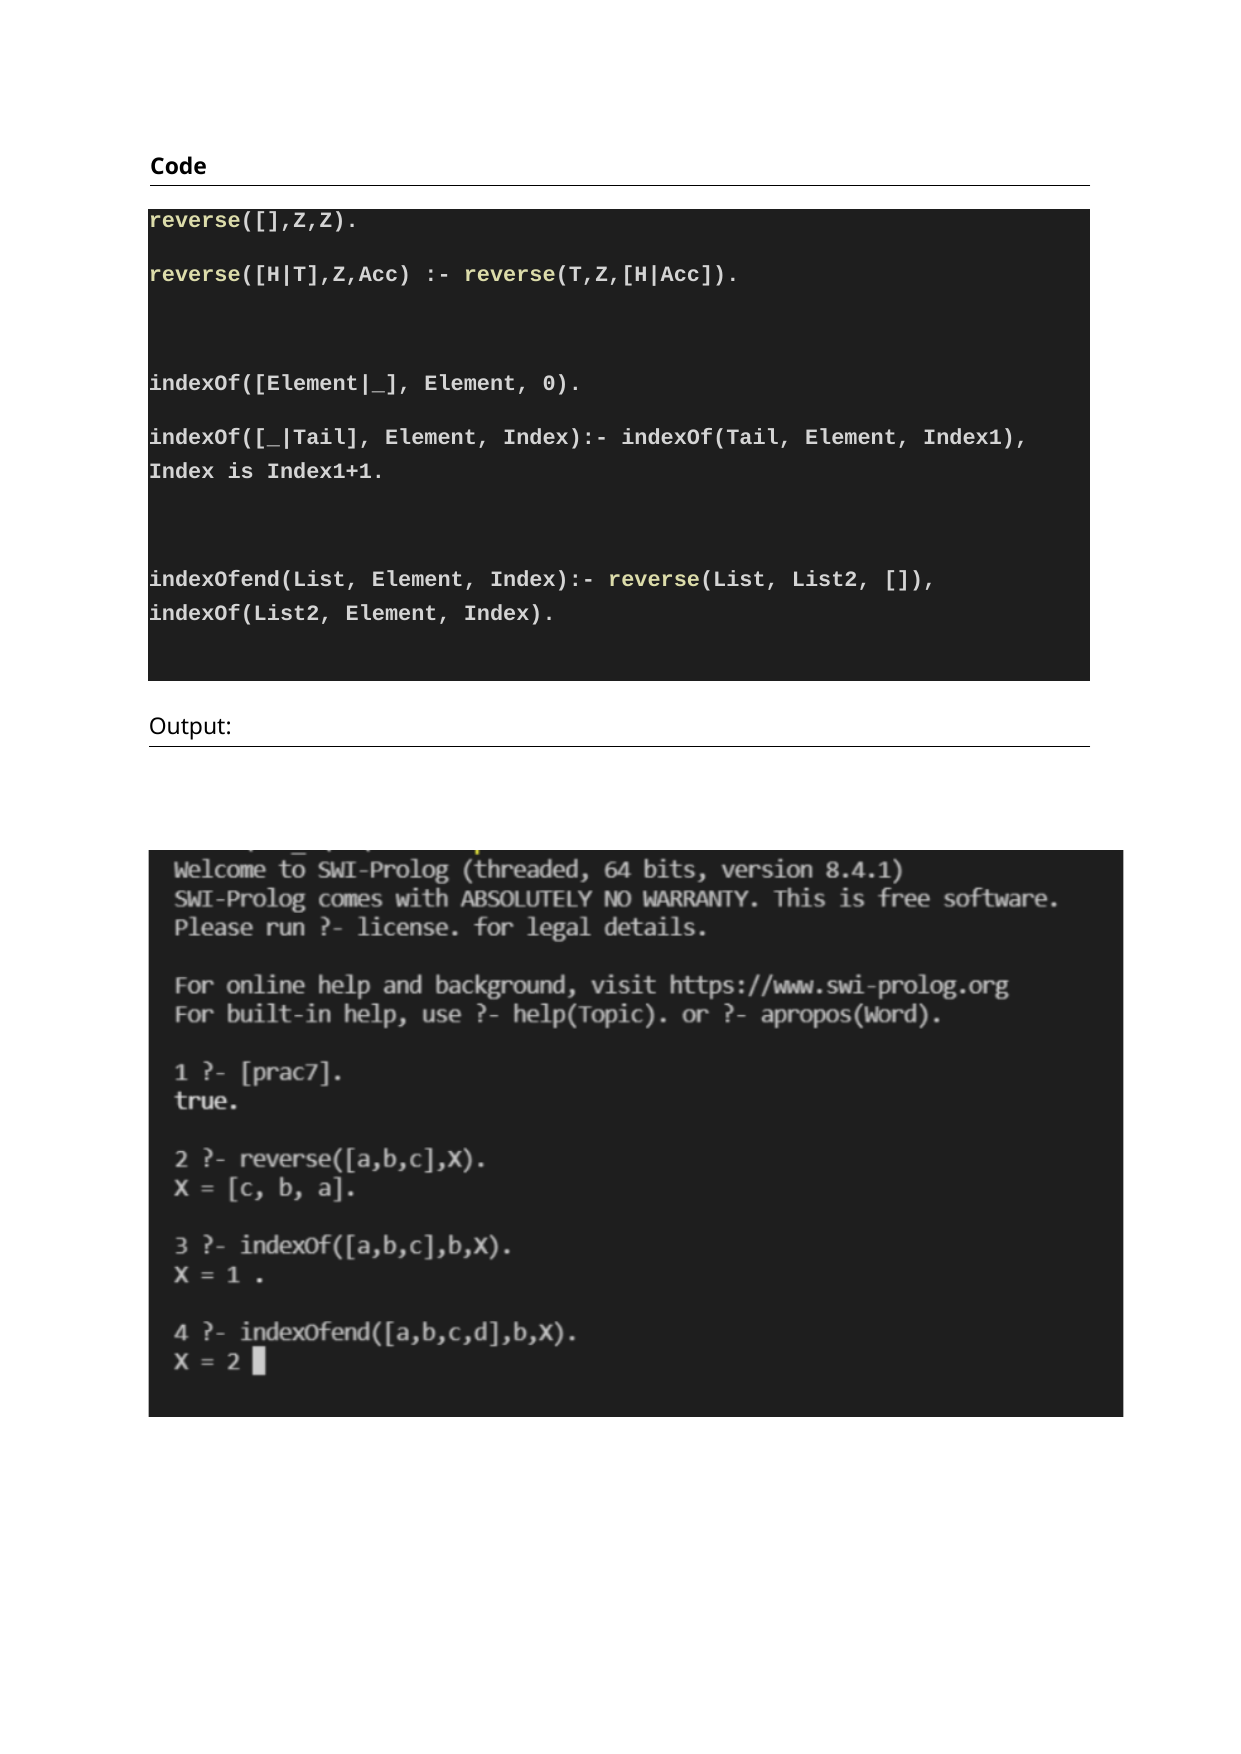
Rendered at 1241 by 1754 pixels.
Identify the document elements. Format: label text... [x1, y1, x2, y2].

picture [148, 850, 1124, 1417]
text Output: [148, 710, 1090, 746]
text indexOf([Element|_], Element, 0). [148, 372, 1090, 397]
text reverse([],Z,Z). [148, 209, 1090, 234]
text reverse([H|T],Z,Acc) :- reverse(T,Z,[H|Acc]). [148, 263, 1090, 288]
text indexOfend(List, Element, Index):- reverse(List, List2, []), indexOf(List2, Element, Index). [148, 568, 1090, 627]
text indexOf([_|Tail], Element, Index):- indexOf(Tail, Element, Index1), Index is Index1+1. [148, 426, 1090, 484]
text Code [150, 150, 1090, 185]
